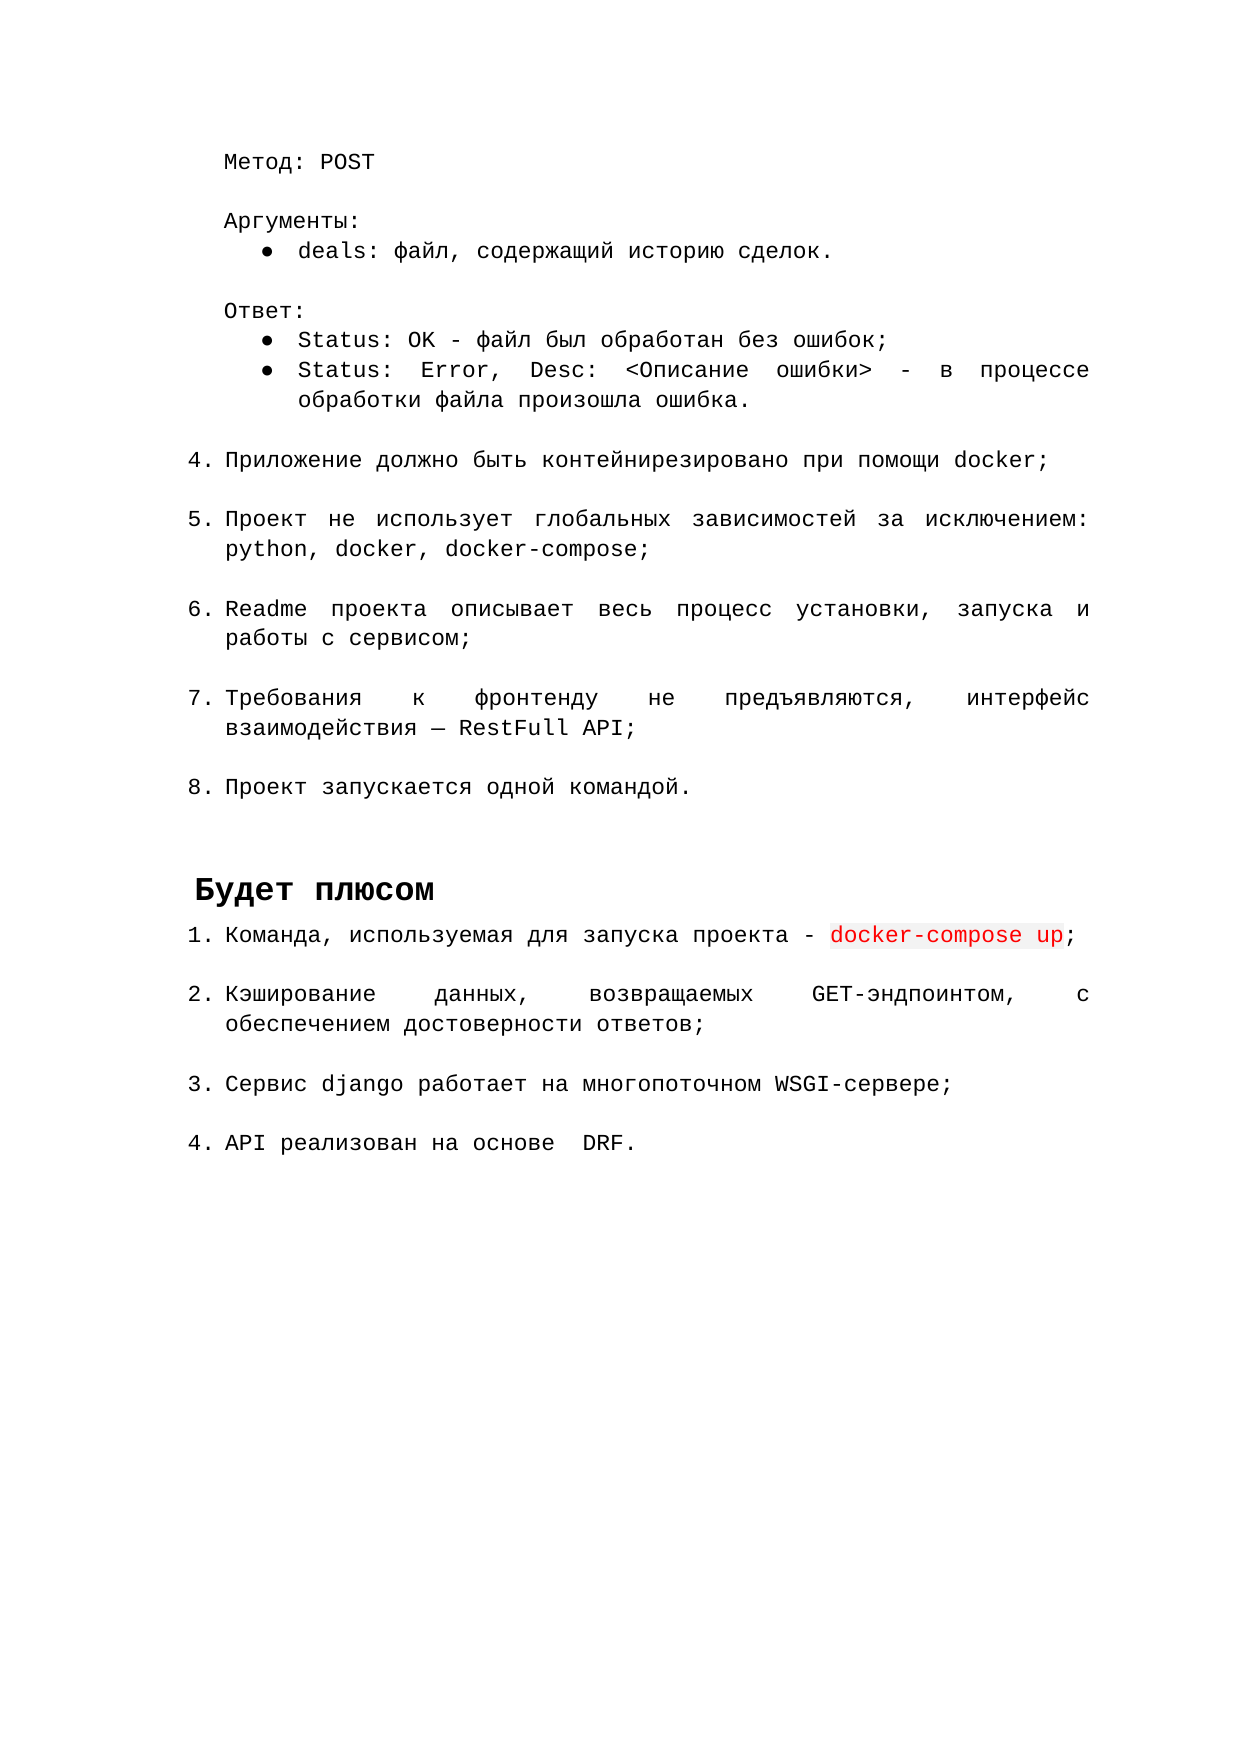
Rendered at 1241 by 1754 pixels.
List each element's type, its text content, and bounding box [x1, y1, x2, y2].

list Требования к фронтенду не предъявляются, интерфейс взаимодействия — RestFull API; [187, 686, 1090, 742]
text Метод: POST [224, 150, 1090, 176]
list Проект запускается одной командой. [187, 776, 1090, 802]
list Проект не использует глобальных зависимостей за исключением: python, docker, docker-compose; [187, 507, 1090, 563]
list deals: файл, содержащий историю сделок. [260, 239, 1090, 265]
text Аргументы: [224, 209, 1090, 236]
list Сервис django работает на многопоточном WSGI-сервере; [187, 1072, 1090, 1098]
subtitle Будет плюсом [194, 873, 1090, 911]
list Приложение должно быть контейнирезировано при помощи docker; [187, 448, 1090, 474]
list Кэширование данных, возвращаемых GET-эндпоинтом, с обеспечением достоверности ответов; [187, 983, 1090, 1038]
text Ответ: [224, 299, 1090, 325]
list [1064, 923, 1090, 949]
list Status: Error, Desc: <Описание ошибки> - в процессе обработки файла произошла ошибка. [260, 358, 1090, 414]
list Readme проекта описывает весь процесс установки, запуска и работы с сервисом; [187, 597, 1090, 653]
list Команда, используемая для запуска проекта - docker-compose up; [187, 923, 830, 949]
list API реализован на основе DRF. [187, 1132, 1090, 1157]
list Status: OK - файл был обработан без ошибок; [260, 329, 1090, 355]
